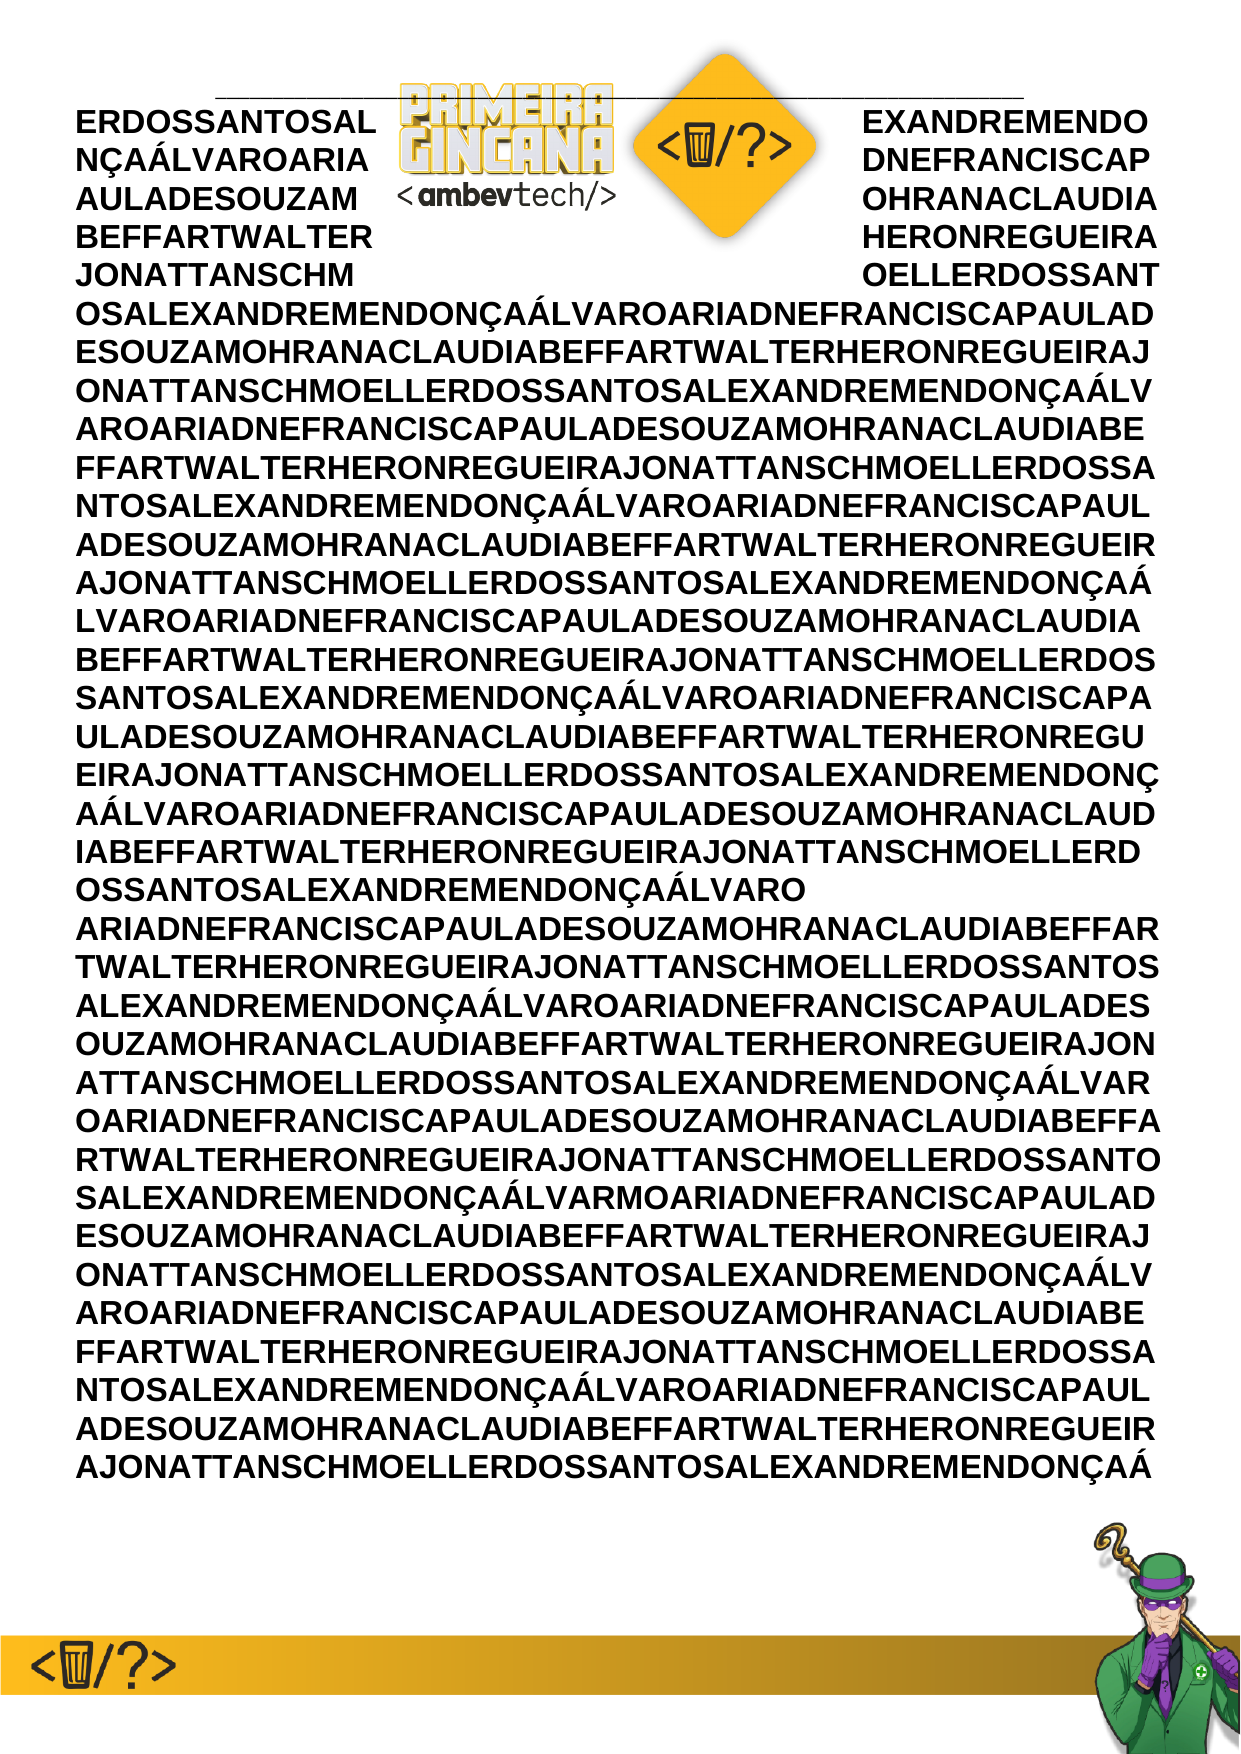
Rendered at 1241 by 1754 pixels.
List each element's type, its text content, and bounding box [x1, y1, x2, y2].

picture [0, 1516, 1241, 1754]
text ARIADNEFRANCISCAPAULADESOUZAMOHRANACLAUDIABEFFARTWALTERHERONREGUEIRAJONATTANSCHMOELLERDOSSANTOS [75, 909, 1165, 986]
picture [397, 27, 843, 102]
